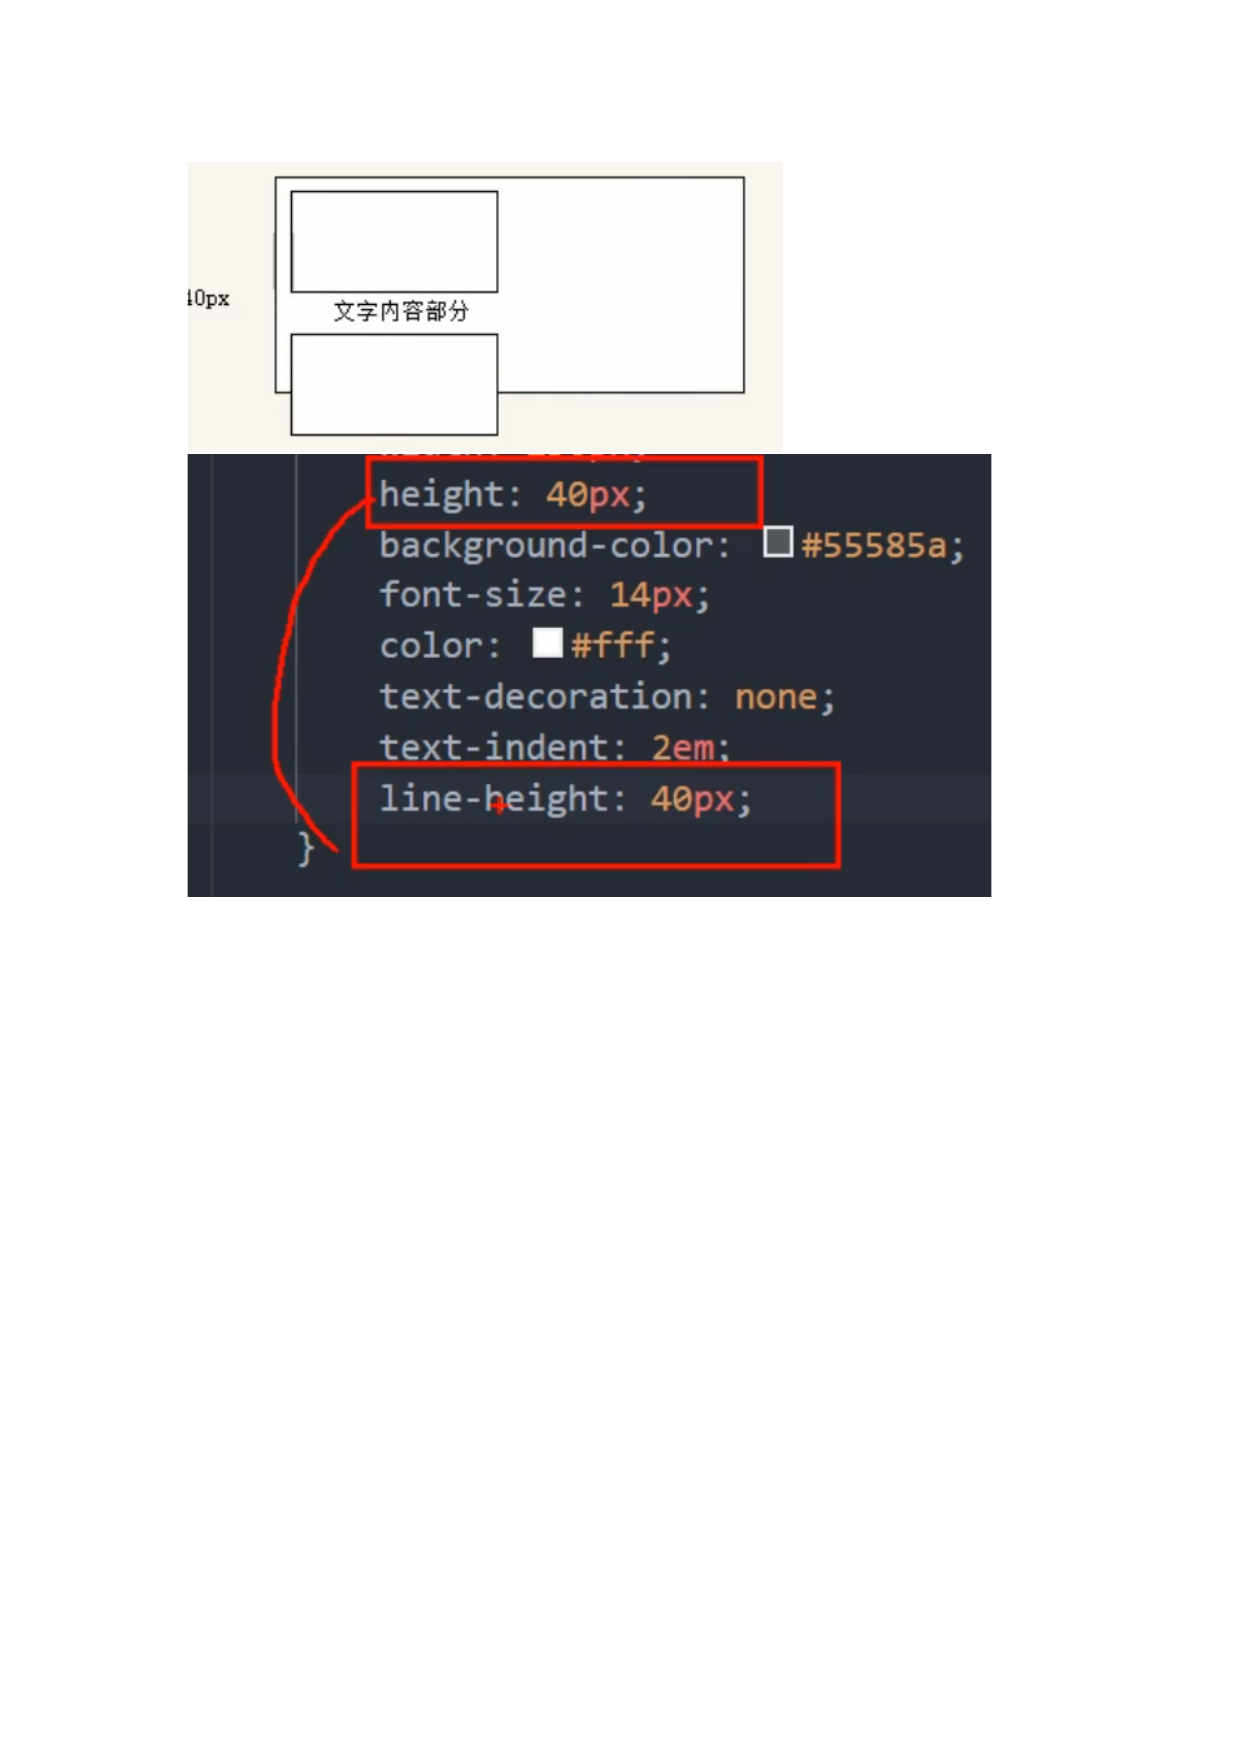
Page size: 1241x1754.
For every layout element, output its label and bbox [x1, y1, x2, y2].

picture [187, 454, 992, 897]
picture [187, 162, 783, 452]
